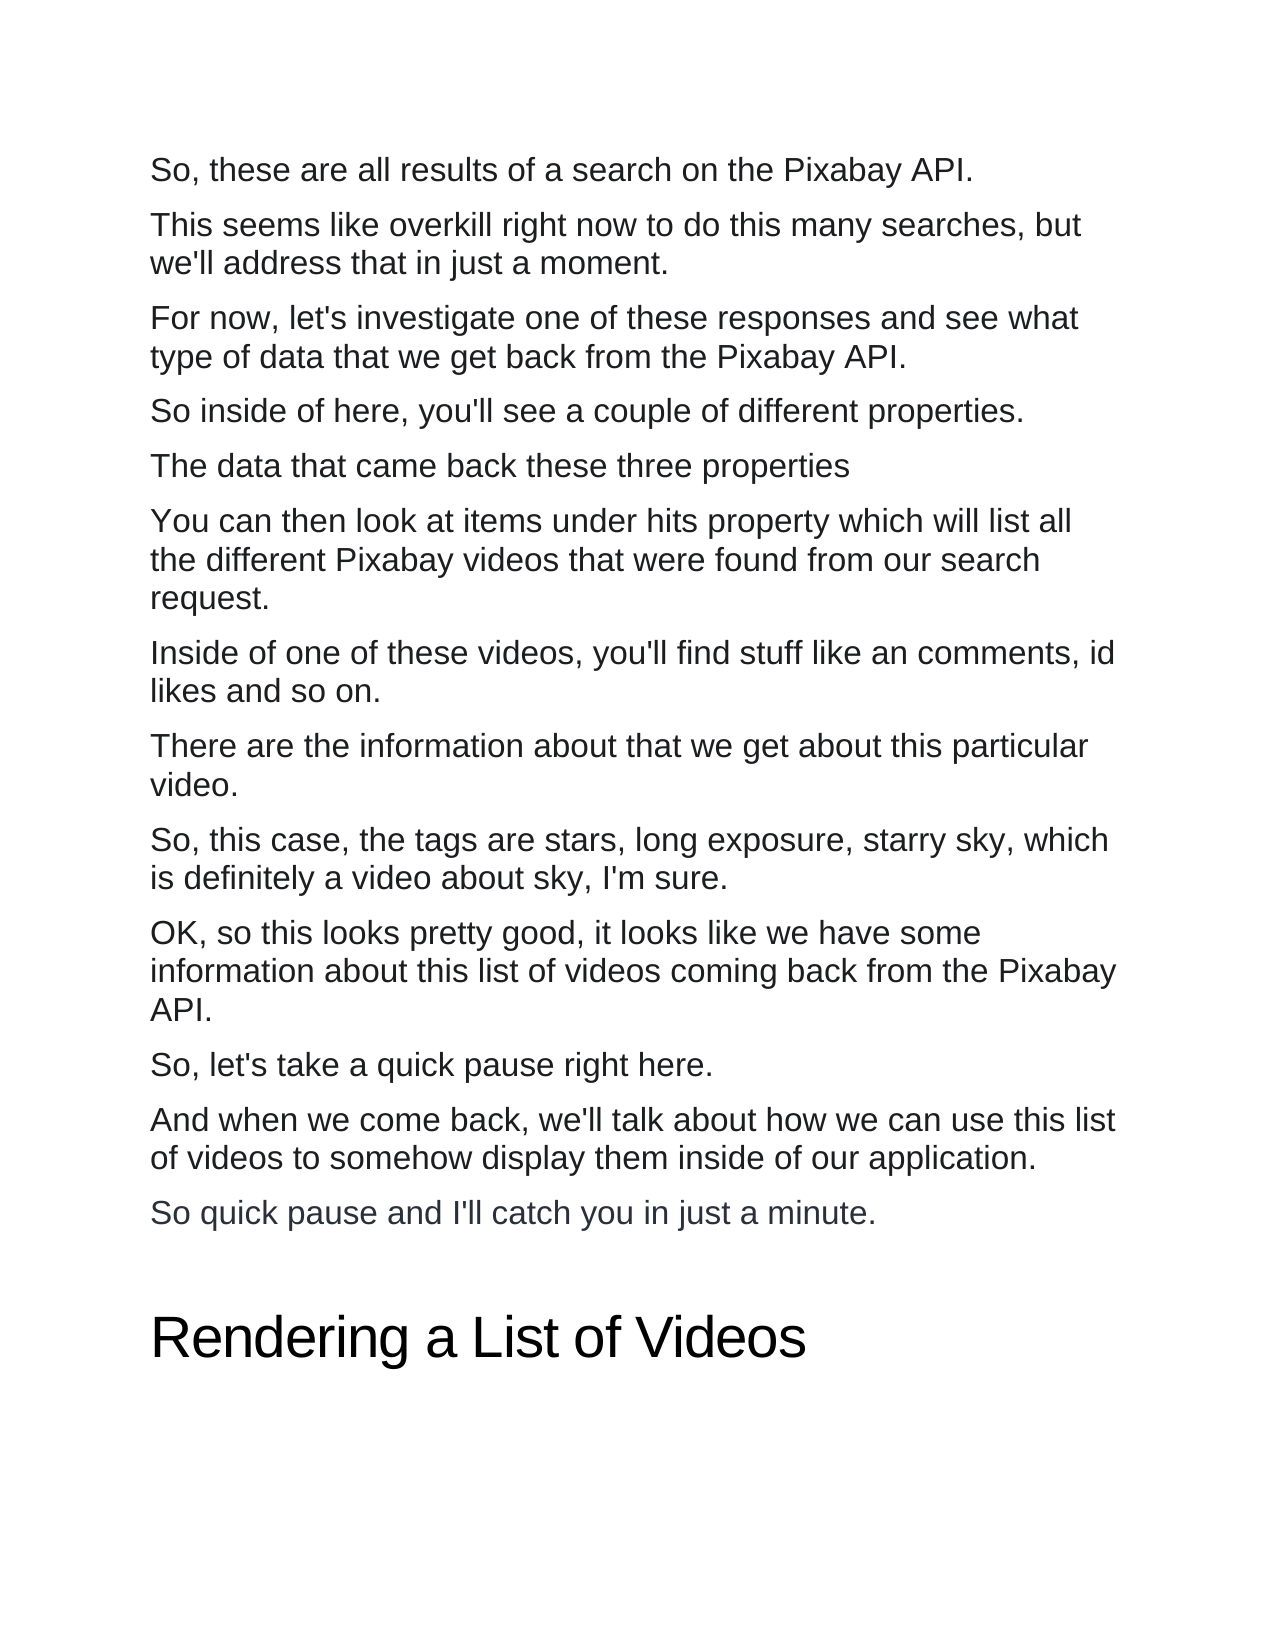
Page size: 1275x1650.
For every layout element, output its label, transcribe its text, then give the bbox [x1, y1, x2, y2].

text So, these are all results of a search on the Pixabay API. [150, 150, 1125, 188]
text There are the information about that we get about this particular video. [150, 726, 1125, 803]
text OK, so this looks pretty good, it looks like we have some information about this list of videos coming back from the Pixabay API. [150, 913, 1125, 1028]
title Rendering a List of Videos [150, 1303, 1125, 1370]
text You can then look at items under hits property which will list all the different Pixabay videos that were found from our search request. [150, 501, 1125, 617]
text For now, let's investigate one of these responses and see what type of data that we get back from the Pixabay API. [150, 298, 1125, 375]
text And when we come back, we'll talk about how we can use this list of videos to somehow display them inside of our application. [150, 1100, 1125, 1177]
text So, let's take a quick pause right here. [150, 1045, 1125, 1083]
text The data that came back these three properties [150, 446, 1125, 485]
text So quick pause and I'll catch you in just a minute. [150, 1193, 1125, 1232]
text So inside of here, you'll see a couple of different properties. [150, 392, 1125, 430]
text This seems like overkill right now to do this many searches, but we'll address that in just a moment. [150, 205, 1125, 282]
text So, this case, the tags are stars, long exposure, starry sky, which is definitely a video about sky, I'm sure. [150, 820, 1125, 897]
text Inside of one of these videos, you'll find stuff like an comments, id likes and so on. [150, 633, 1125, 710]
